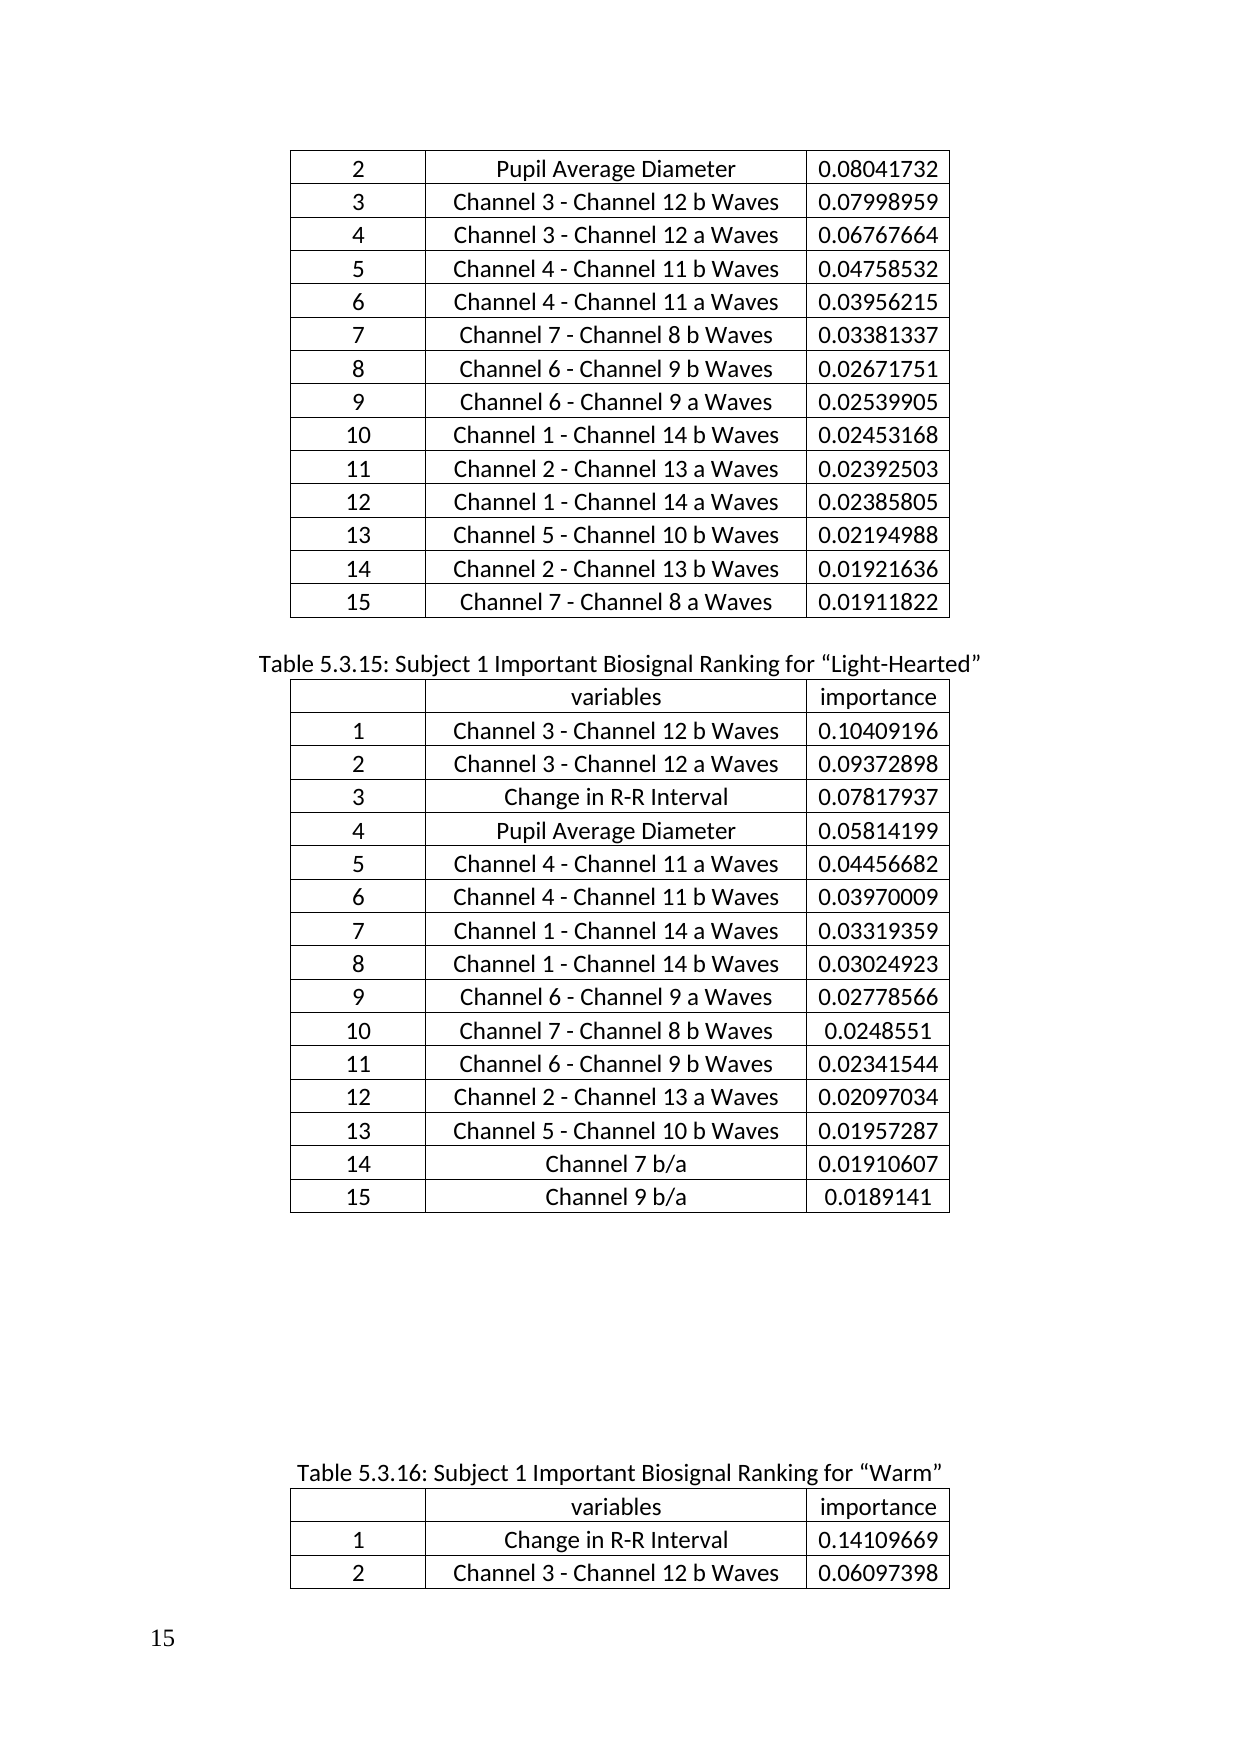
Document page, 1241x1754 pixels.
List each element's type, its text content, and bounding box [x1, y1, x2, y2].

table_cell Channel 3 - Channel 12 b Waves [426, 184, 806, 217]
table_cell Channel 6 - Channel 9 a Waves [426, 980, 806, 1012]
table_cell 0.02453168 [807, 418, 949, 450]
table_cell 10 [291, 1013, 425, 1045]
table_cell 0.04758532 [807, 251, 949, 283]
table_header [291, 1489, 425, 1521]
table_cell Channel 2 - Channel 13 b Waves [426, 551, 806, 583]
table_cell 9 [291, 384, 425, 417]
table_cell 5 [291, 251, 425, 283]
table_cell 15 [291, 584, 425, 617]
table_cell 0.05814199 [807, 813, 949, 845]
table_cell 0.03381337 [807, 318, 949, 350]
table_cell 4 [291, 813, 425, 845]
table_cell 1 [291, 713, 425, 745]
table_cell 10 [291, 418, 425, 450]
table_cell Channel 5 - Channel 10 b Waves [426, 518, 806, 550]
table_cell 11 [291, 1046, 425, 1079]
table_header variables [426, 680, 806, 712]
table_cell 3 [291, 184, 425, 217]
table_cell 6 [291, 284, 425, 317]
table_cell Pupil Average Diameter [426, 813, 806, 845]
table_cell 0.01957287 [807, 1113, 949, 1145]
table_cell 15 [291, 1180, 425, 1212]
table_cell 2 [291, 1556, 425, 1588]
table_cell 2 [291, 151, 425, 183]
table_cell 0.08041732 [807, 151, 949, 183]
table_cell Channel 4 - Channel 11 b Waves [426, 880, 806, 912]
table_cell Channel 7 - Channel 8 b Waves [426, 318, 806, 350]
table_cell 0.09372898 [807, 746, 949, 779]
table_cell 0.06097398 [807, 1556, 949, 1588]
table_cell 0.02539905 [807, 384, 949, 417]
table_cell Channel 3 - Channel 12 b Waves [426, 713, 806, 745]
table_cell 7 [291, 318, 425, 350]
text Table 5.3.15: Subject 1 Important Biosignal Ranking for “Light-Hearted” [150, 648, 1090, 679]
table_cell 14 [291, 1146, 425, 1179]
table_cell Channel 2 - Channel 13 a Waves [426, 451, 806, 483]
table_cell 0.02778566 [807, 980, 949, 1012]
table_cell 0.02392503 [807, 451, 949, 483]
table_cell 9 [291, 980, 425, 1012]
table_cell 12 [291, 484, 425, 517]
table_cell 7 [291, 913, 425, 945]
table_cell 0.04456682 [807, 846, 949, 879]
table_cell 13 [291, 1113, 425, 1145]
table_cell Channel 6 - Channel 9 a Waves [426, 384, 806, 417]
table_cell 0.06767664 [807, 218, 949, 250]
table_cell 4 [291, 218, 425, 250]
table_cell Channel 4 - Channel 11 a Waves [426, 284, 806, 317]
table_cell 0.03319359 [807, 913, 949, 945]
table_header importance [807, 680, 949, 712]
table_cell 5 [291, 846, 425, 879]
table_cell 11 [291, 451, 425, 483]
table_cell Channel 6 - Channel 9 b Waves [426, 351, 806, 383]
table_cell Channel 3 - Channel 12 b Waves [426, 1556, 806, 1588]
table_cell 0.0189141 [807, 1180, 949, 1212]
table_cell 0.02194988 [807, 518, 949, 550]
table_cell 8 [291, 351, 425, 383]
table_cell 0.10409196 [807, 713, 949, 745]
table_cell Channel 4 - Channel 11 a Waves [426, 846, 806, 879]
table_cell 0.03024923 [807, 946, 949, 979]
table_cell Channel 1 - Channel 14 a Waves [426, 913, 806, 945]
table_cell Channel 7 b/a [426, 1146, 806, 1179]
table_cell Channel 5 - Channel 10 b Waves [426, 1113, 806, 1145]
table_cell Channel 2 - Channel 13 a Waves [426, 1080, 806, 1112]
table_cell 0.0248551 [807, 1013, 949, 1045]
table_cell Change in R-R Interval [426, 780, 806, 812]
table_cell 0.03956215 [807, 284, 949, 317]
table_header importance [807, 1489, 949, 1521]
table_cell 0.02341544 [807, 1046, 949, 1079]
table_cell 2 [291, 746, 425, 779]
table_cell 0.01910607 [807, 1146, 949, 1179]
table_cell 0.03970009 [807, 880, 949, 912]
table_cell Channel 3 - Channel 12 a Waves [426, 218, 806, 250]
table_cell 0.07817937 [807, 780, 949, 812]
table_cell 0.14109669 [807, 1522, 949, 1554]
table_cell 0.02097034 [807, 1080, 949, 1112]
table_cell 0.07998959 [807, 184, 949, 217]
table_cell Channel 1 - Channel 14 b Waves [426, 418, 806, 450]
table_cell 3 [291, 780, 425, 812]
table_cell 8 [291, 946, 425, 979]
table_cell Channel 7 - Channel 8 b Waves [426, 1013, 806, 1045]
table_cell Channel 1 - Channel 14 b Waves [426, 946, 806, 979]
table_cell 6 [291, 880, 425, 912]
table_header variables [426, 1489, 806, 1521]
table_header [291, 680, 425, 712]
table_cell 1 [291, 1522, 425, 1554]
table_cell Channel 7 - Channel 8 a Waves [426, 584, 806, 617]
table_cell Channel 3 - Channel 12 a Waves [426, 746, 806, 779]
table_cell Channel 6 - Channel 9 b Waves [426, 1046, 806, 1079]
table_cell Change in R-R Interval [426, 1522, 806, 1554]
table_cell Channel 4 - Channel 11 b Waves [426, 251, 806, 283]
table_cell 0.02671751 [807, 351, 949, 383]
table_cell 0.02385805 [807, 484, 949, 517]
table_cell 13 [291, 518, 425, 550]
table_cell Channel 9 b/a [426, 1180, 806, 1212]
table_cell 12 [291, 1080, 425, 1112]
table_cell 0.01921636 [807, 551, 949, 583]
text Table 5.3.16: Subject 1 Important Biosignal Ranking for “Warm” [150, 1457, 1090, 1488]
table_cell 14 [291, 551, 425, 583]
table_cell 0.01911822 [807, 584, 949, 617]
table_cell Pupil Average Diameter [426, 151, 806, 183]
table_cell Channel 1 - Channel 14 a Waves [426, 484, 806, 517]
